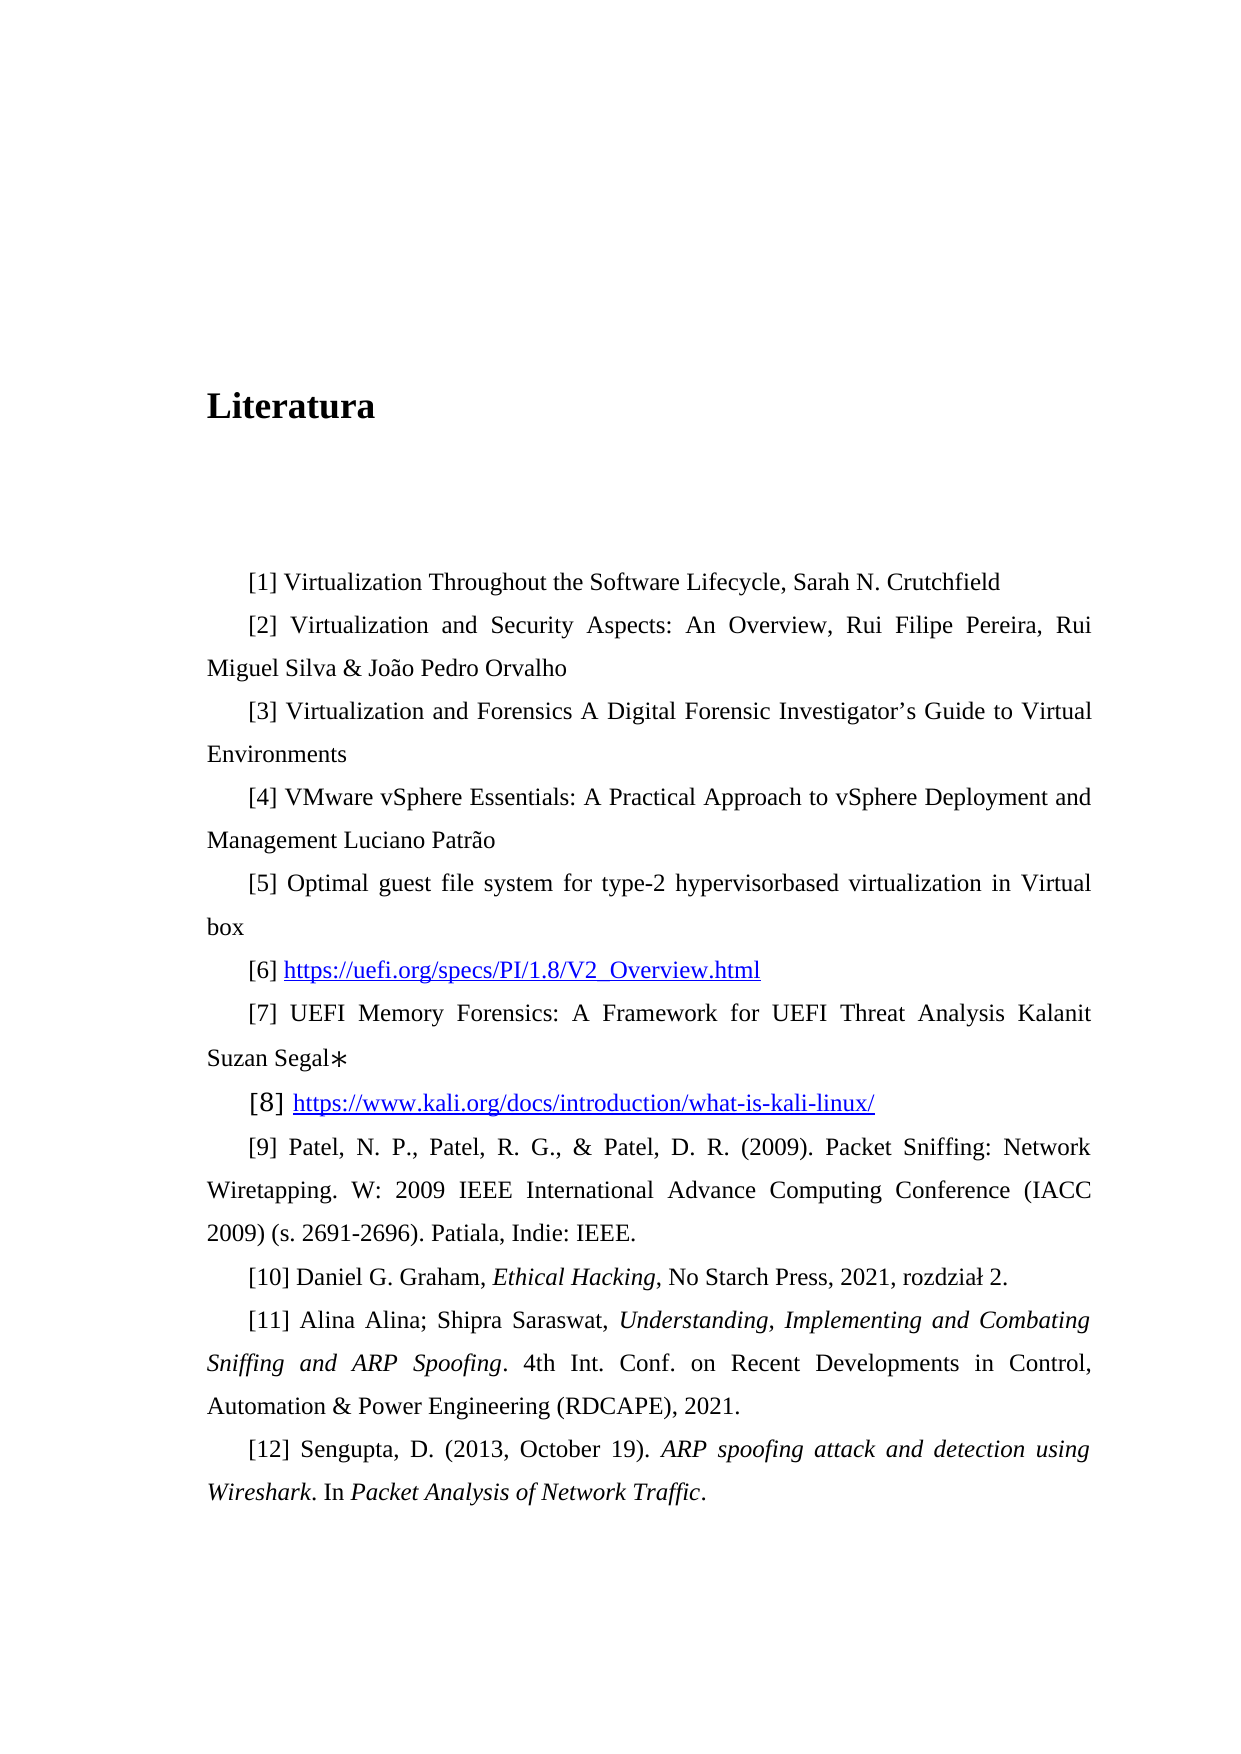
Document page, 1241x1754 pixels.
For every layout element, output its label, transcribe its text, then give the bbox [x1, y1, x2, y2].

text [12] Sengupta, D. (2013, October 19). ARP spoofing attack and detection using Wireshark. In Packet Analysis of Network Traffic. [207, 1434, 1093, 1506]
text [3] Virtualization and Forensics A Digital Forensic Investigator’s Guide to Virtual Environments [207, 696, 1093, 768]
text [9] Patel, N. P., Patel, R. G., & Patel, D. R. (2009). Packet Sniffing: Network Wiretapping. W: 2009 IEEE International Advance Computing Conference (IACC 2009) (s. 2691-2696). Patiala, Indie: IEEE. [207, 1132, 1093, 1247]
text [2] Virtualization and Security Aspects: An Overview, Rui Filipe Pereira, Rui Miguel Silva & João Pedro Orvalho [207, 610, 1093, 682]
text [10] Daniel G. Graham, Ethical Hacking, No Starch Press, 2021, rozdział 2. [207, 1262, 1093, 1290]
text [7] UEFI Memory Forensics: A Framework for UEFI Threat Analysis Kalanit Suzan Segal∗ [207, 998, 1093, 1072]
subtitle Literatura [207, 384, 1093, 427]
text [8] https://www.kali.org/docs/introduction/what-is-kali-linux/ [207, 1087, 1093, 1117]
text [11] Alina Alina; Shipra Saraswat, Understanding, Implementing and Combating Sniffing and ARP Spoofing. 4th Int. Conf. on Recent Developments in Control, Automation & Power Engineering (RDCAPE), 2021. [207, 1305, 1093, 1420]
text [6] https://uefi.org/specs/PI/1.8/V2_Overview.html [207, 955, 1093, 983]
text [5] Optimal guest file system for type-2 hypervisorbased virtualization in Virtual box [207, 868, 1093, 940]
text [1] Virtualization Throughout the Software Lifecycle, Sarah N. Crutchfield [207, 567, 1093, 595]
text [4] VMware vSphere Essentials: A Practical Approach to vSphere Deployment and Management Luciano Patrão [207, 782, 1093, 854]
